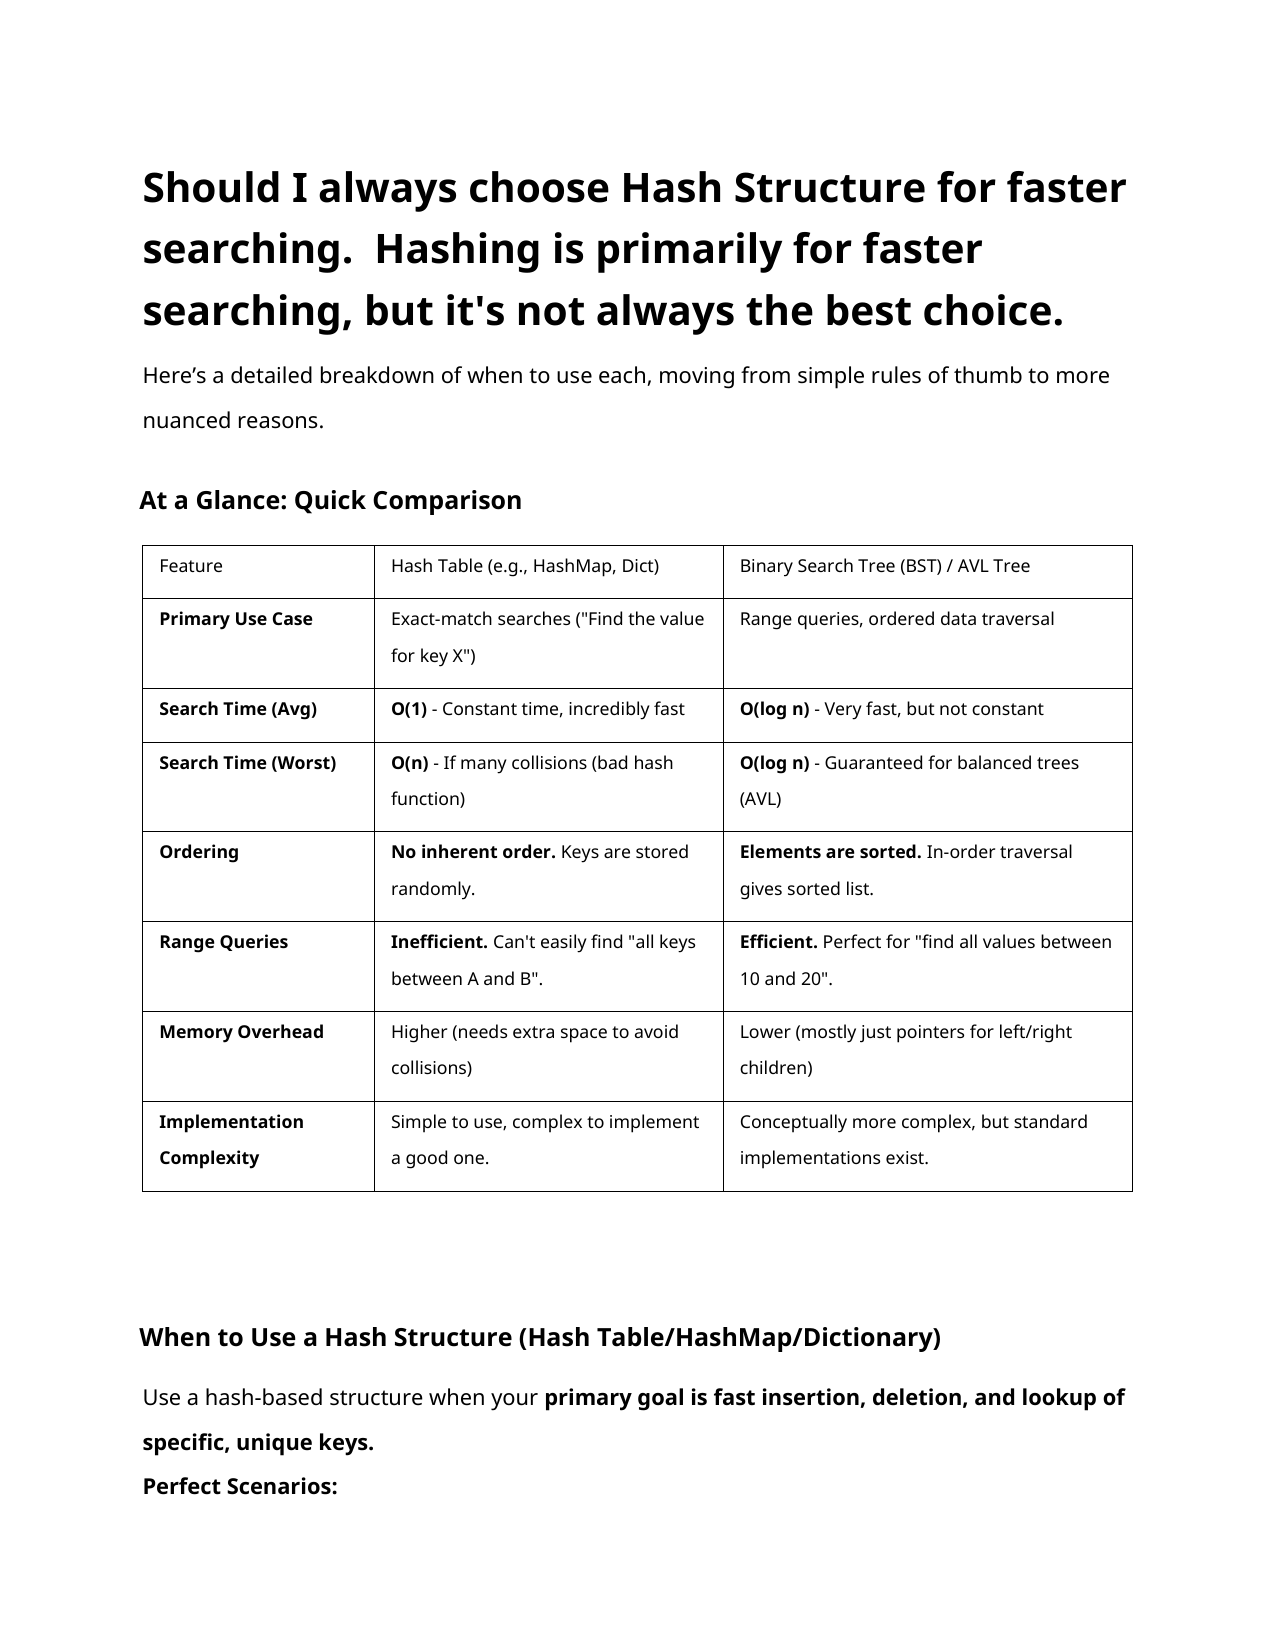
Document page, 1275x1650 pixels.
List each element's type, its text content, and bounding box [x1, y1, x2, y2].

table_cell Exact-match searches ("Find the value for key X") [375, 599, 723, 688]
text At a Glance: Quick Comparison [139, 483, 1133, 517]
table_cell Search Time (Avg) [143, 689, 374, 742]
table_header Hash Table (e.g., HashMap, Dict) [375, 546, 723, 598]
table_cell Inefficient. Can't easily find "all keys between A and B". [375, 922, 723, 1011]
table_cell O(log n) - Very fast, but not constant [724, 689, 1132, 742]
text Here’s a detailed breakdown of when to use each, moving from simple rules of thumb to more nuanced reasons. [142, 361, 1133, 435]
table_cell Efficient. Perfect for "find all values between 10 and 20". [724, 922, 1132, 1011]
table_cell O(log n) - Guaranteed for balanced trees (AVL) [724, 743, 1132, 831]
text When to Use a Hash Structure (Hash Table/HashMap/Dictionary) [139, 1320, 1133, 1354]
table_cell Conceptually more complex, but standard implementations exist. [724, 1102, 1132, 1191]
table_cell No inherent order. Keys are stored randomly. [375, 832, 723, 921]
table_cell O(n) - If many collisions (bad hash function) [375, 743, 723, 831]
table_header Feature [143, 546, 374, 598]
table_cell Ordering [143, 832, 374, 921]
table_cell Range queries, ordered data traversal [724, 599, 1132, 688]
table_header Binary Search Tree (BST) / AVL Tree [724, 546, 1132, 598]
table_cell Primary Use Case [143, 599, 374, 688]
table_cell Implementation Complexity [143, 1102, 374, 1191]
table_cell Search Time (Worst) [143, 743, 374, 831]
table_cell Higher (needs extra space to avoid collisions) [375, 1012, 723, 1101]
table_cell Range Queries [143, 922, 374, 1011]
text Should I always choose Hash Structure for faster searching. Hashing is primarily for faster searching, but it's not always the best choice. [142, 158, 1133, 338]
table_cell Lower (mostly just pointers for left/right children) [724, 1012, 1132, 1101]
table_cell O(1) - Constant time, incredibly fast [375, 689, 723, 742]
table_cell Elements are sorted. In-order traversal gives sorted list. [724, 832, 1132, 921]
table_cell Memory Overhead [143, 1012, 374, 1101]
text Use a hash-based structure when your primary goal is fast insertion, deletion, and lookup of specific, unique keys. Perfect Scenarios: [142, 1382, 1133, 1501]
table_cell Simple to use, complex to implement a good one. [375, 1102, 723, 1191]
